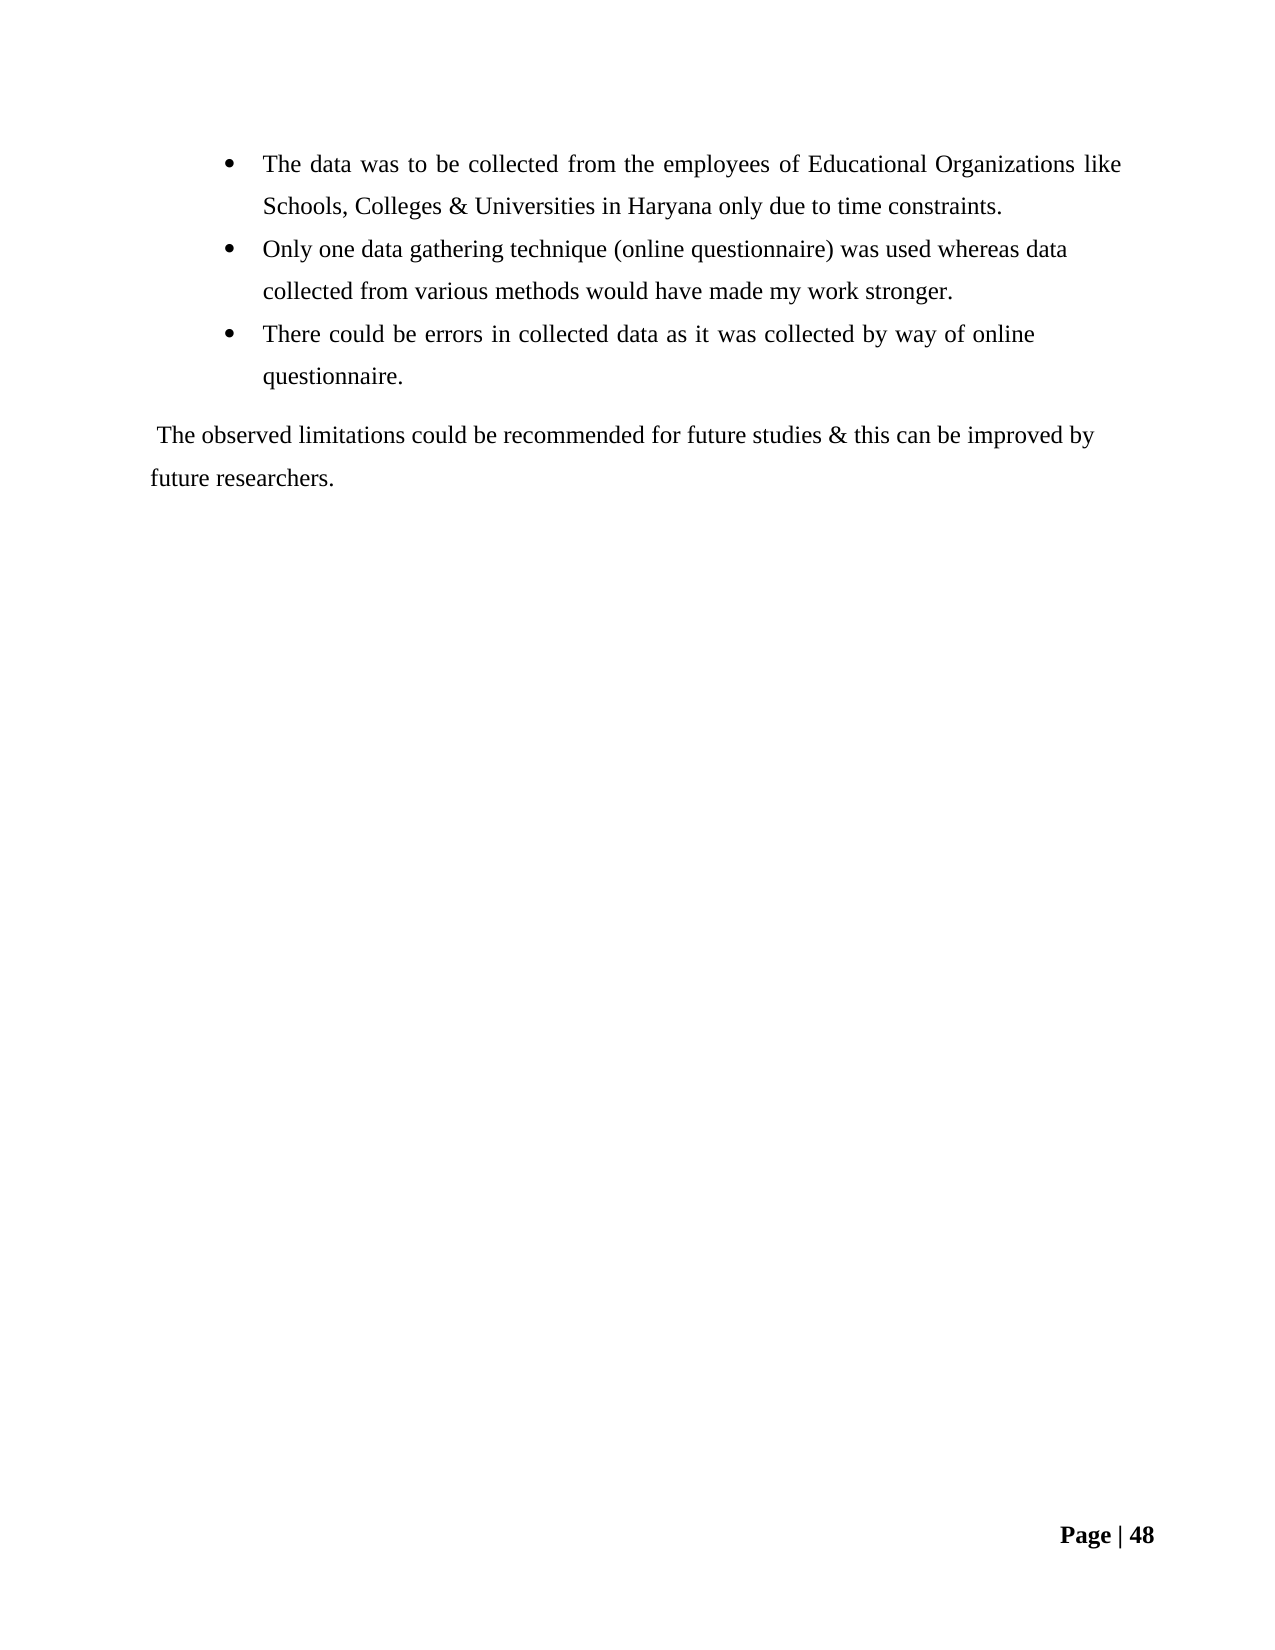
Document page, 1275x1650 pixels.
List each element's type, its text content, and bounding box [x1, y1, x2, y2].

text The observed limitations could be recommended for future studies & this can be improved by future researchers. [150, 420, 1124, 492]
list The data was to be collected from the employees of Educational Organizations like Schools, Colleges & Universities in Haryana only due to time constraints. [225, 149, 1124, 220]
list There could be errors in collected data as it was collected by way of online questionnaire. [225, 319, 1124, 390]
list Only one data gathering technique (online questionnaire) was used whereas data collected from various methods would have made my work stronger. [225, 234, 1125, 304]
